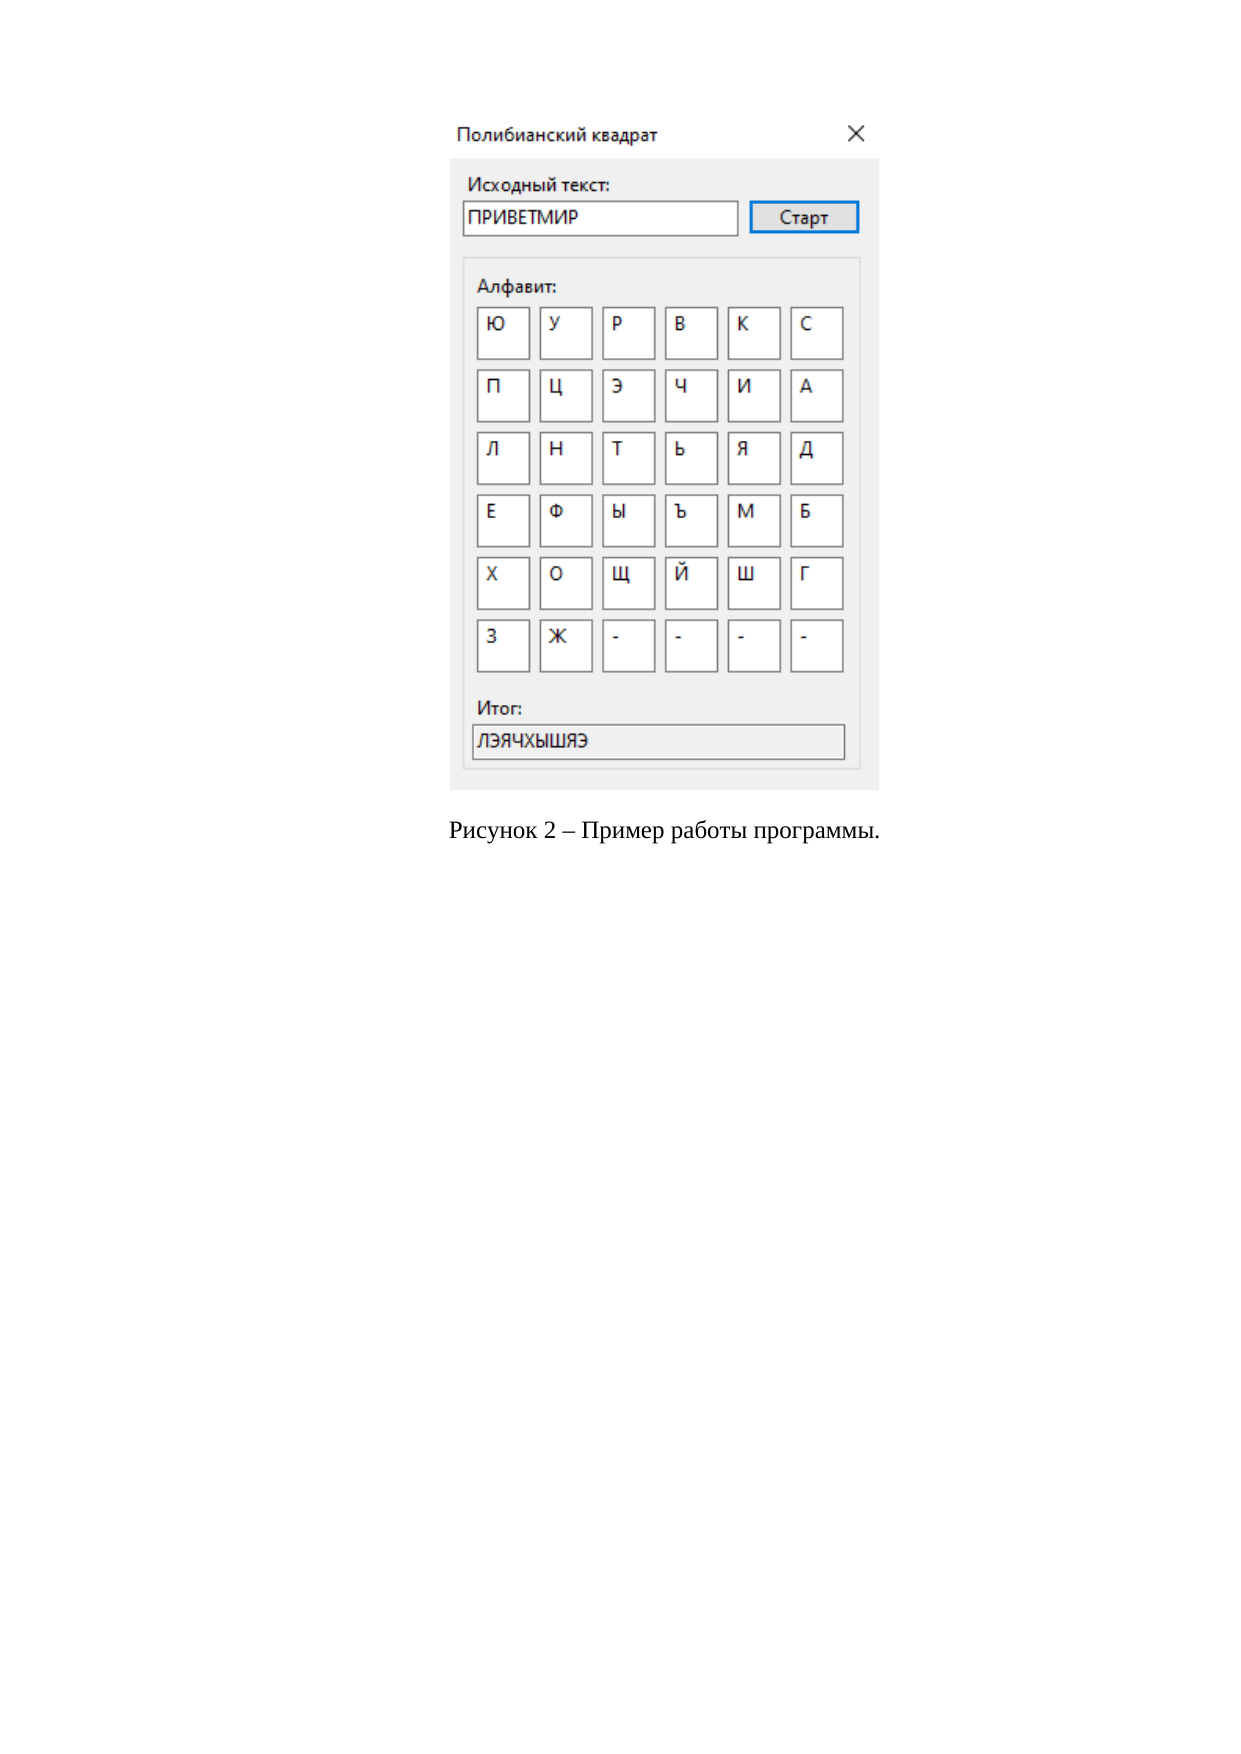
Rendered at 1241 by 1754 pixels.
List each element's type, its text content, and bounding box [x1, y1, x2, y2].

picture [449, 118, 880, 790]
text Рисунок 2 – Пример работы программы. [177, 815, 1152, 844]
